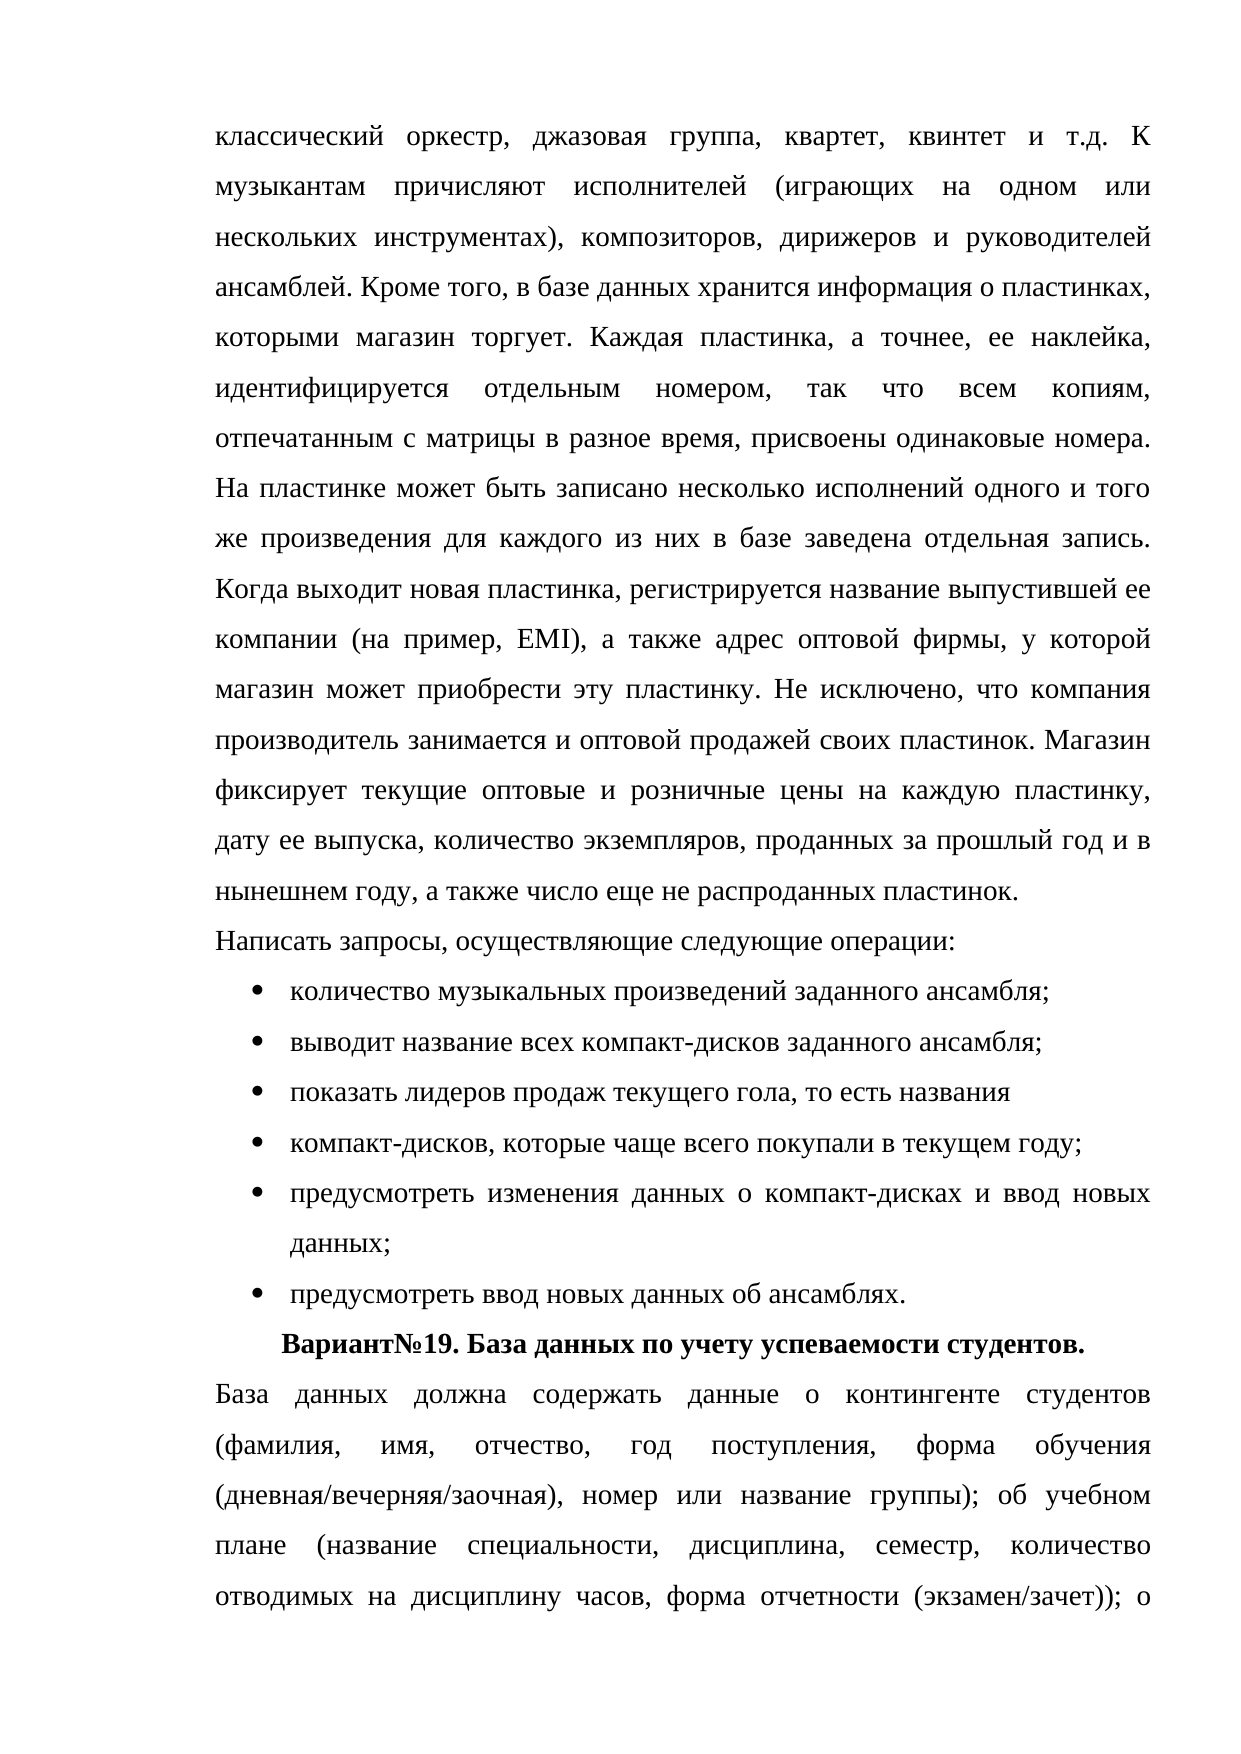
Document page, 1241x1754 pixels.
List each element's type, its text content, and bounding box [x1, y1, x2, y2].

list компакт-дисков, которые чаще всего покупали в текущем году; [252, 1125, 1152, 1158]
list предусмотреть изменения данных о компакт-дисках и ввод новых данных; [252, 1175, 1152, 1259]
list количество музыкальных произведений заданного ансамбля; [252, 973, 1152, 1007]
text Написать запросы, осуществляющие следующие операции: [215, 923, 1152, 957]
list показать лидеров продаж текущего гола, то есть названия [252, 1074, 1152, 1108]
list выводит название всех компакт-дисков заданного ансамбля; [252, 1024, 1152, 1057]
text Вариант№19. База данных по учету успеваемости студентов. [215, 1326, 1152, 1360]
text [215, 1377, 1152, 1611]
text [215, 118, 1152, 906]
list предусмотреть ввод новых данных об ансамблях. [252, 1276, 1152, 1309]
